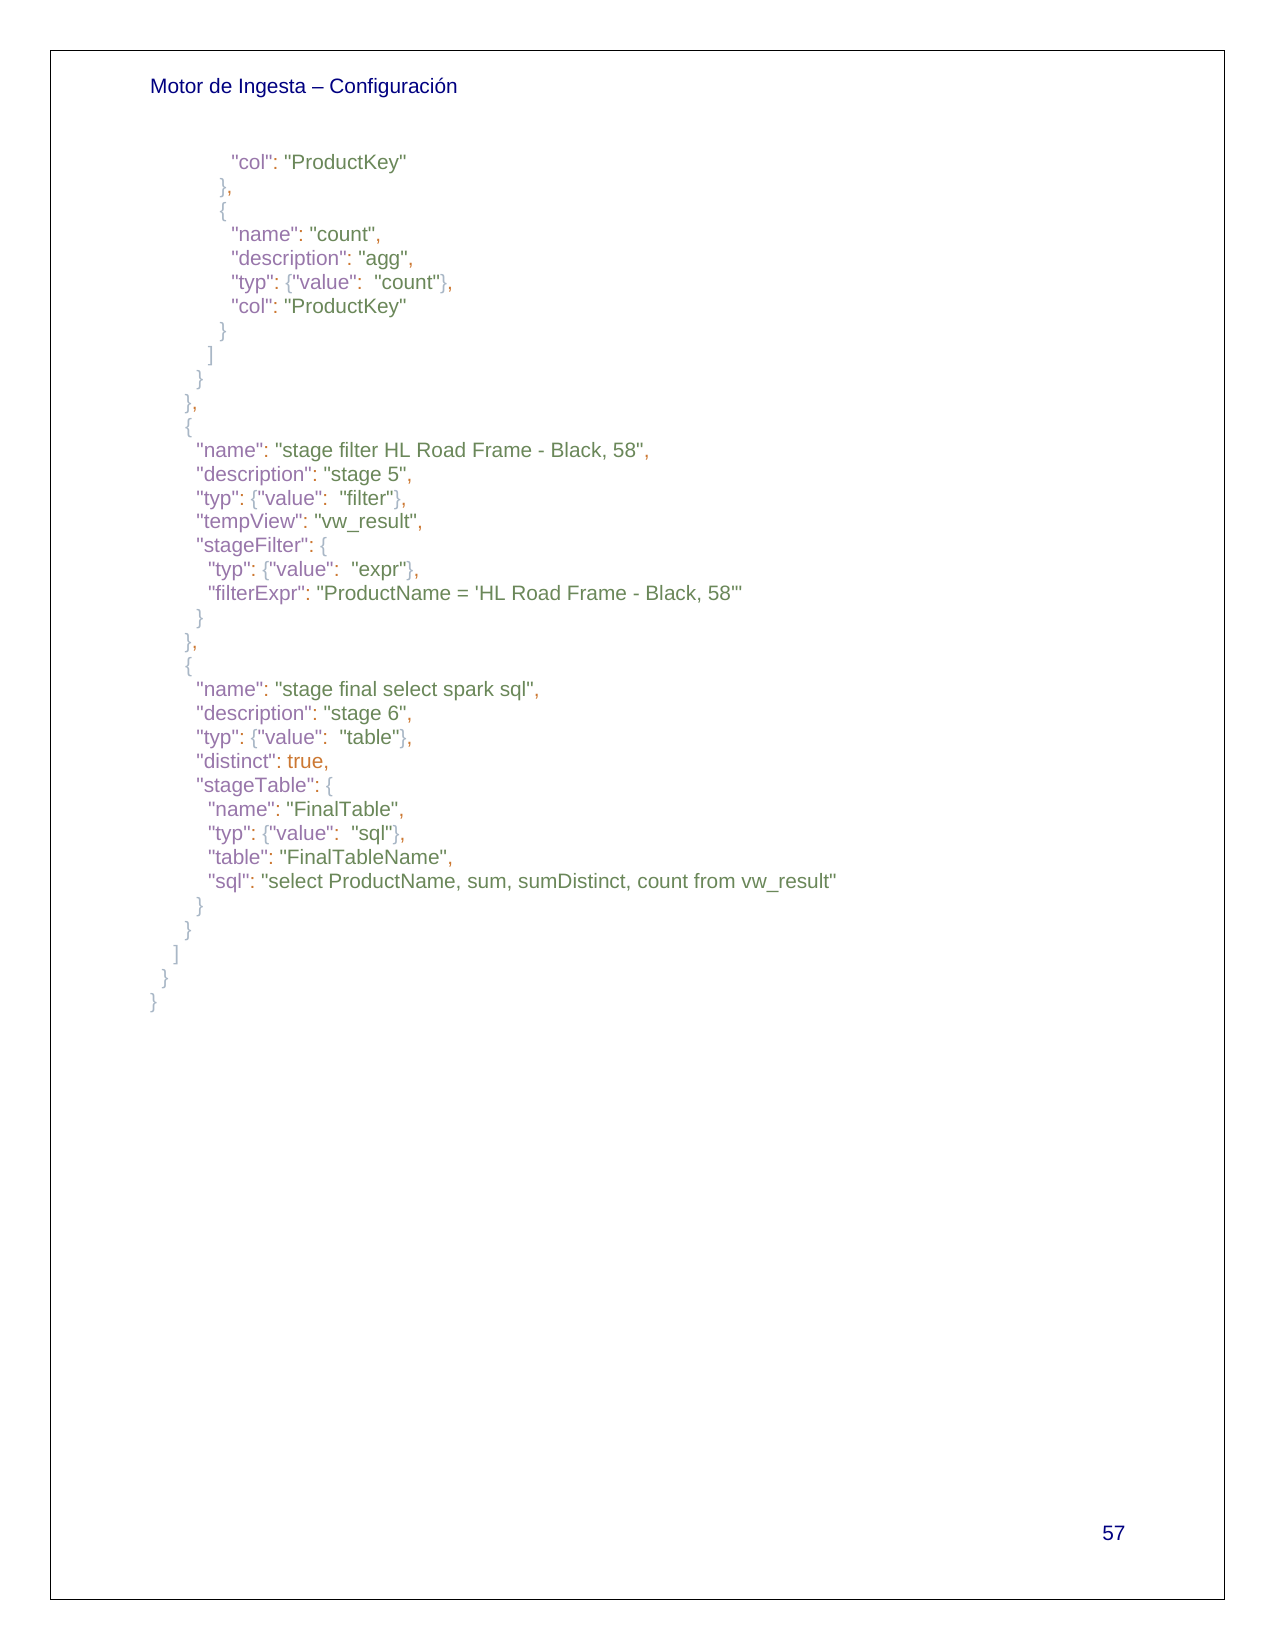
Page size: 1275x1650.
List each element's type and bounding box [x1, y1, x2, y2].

text [150, 150, 1125, 1012]
